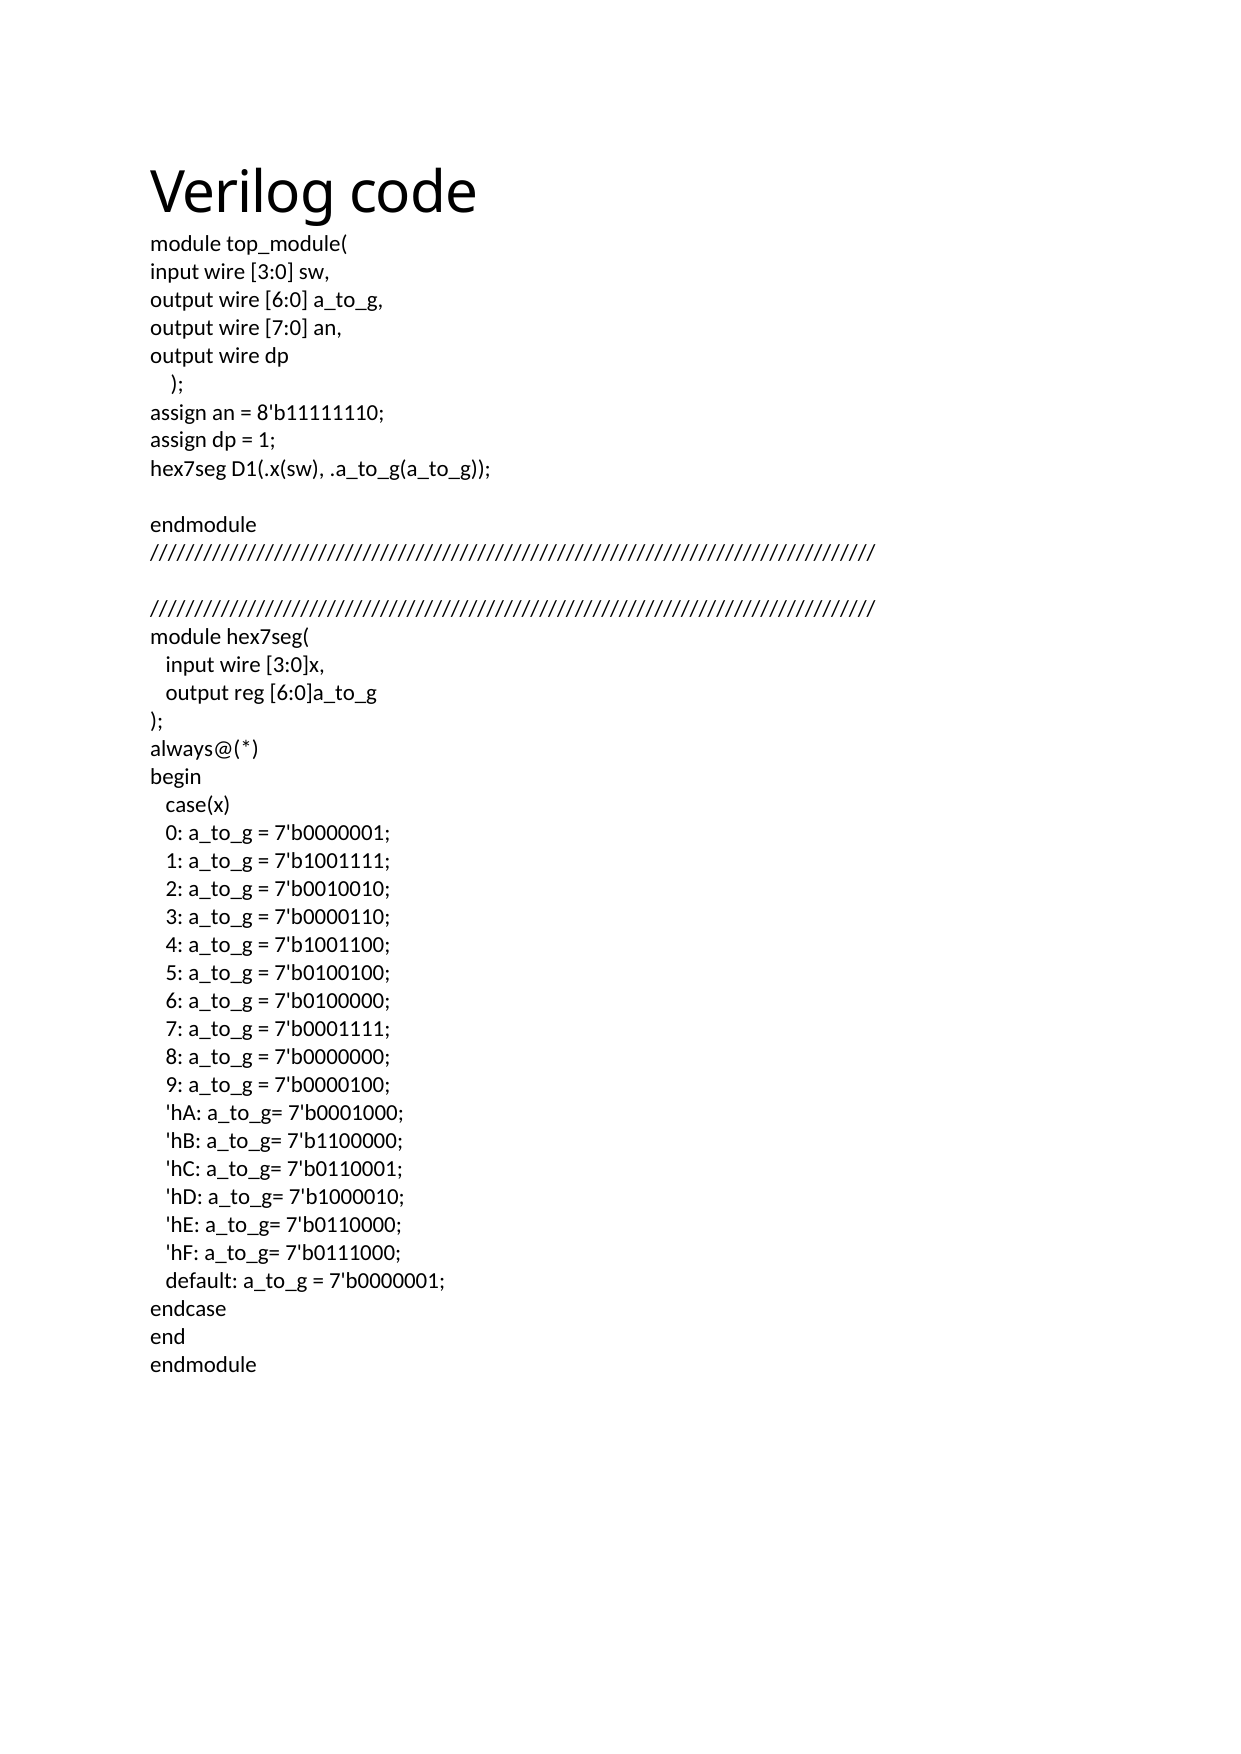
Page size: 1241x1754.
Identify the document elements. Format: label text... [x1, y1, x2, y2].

text 7: a_to_g = 7'b0001111; [150, 1014, 1090, 1042]
text endmodule [150, 510, 1090, 538]
text input wire [3:0] sw, [150, 257, 1090, 286]
text 0: a_to_g = 7'b0000001; [150, 818, 1090, 846]
text output wire [7:0] an, [150, 313, 1090, 342]
text endcase [150, 1294, 1090, 1322]
text endmodule [150, 1350, 1090, 1378]
text 8: a_to_g = 7'b0000000; [150, 1042, 1090, 1070]
title Verilog code [150, 150, 1090, 229]
text case(x) [150, 790, 1090, 818]
text default: a_to_g = 7'b0000001; [150, 1266, 1090, 1294]
text output wire [6:0] a_to_g, [150, 286, 1090, 313]
text 'hF: a_to_g= 7'b0111000; [150, 1238, 1090, 1266]
text input wire [3:0]x, [150, 650, 1090, 678]
text 4: a_to_g = 7'b1001100; [150, 930, 1090, 958]
text 1: a_to_g = 7'b1001111; [150, 846, 1090, 874]
text end [150, 1322, 1090, 1350]
text assign an = 8'b11111110; [150, 398, 1090, 426]
text 'hD: a_to_g= 7'b1000010; [150, 1182, 1090, 1210]
text 'hB: a_to_g= 7'b1100000; [150, 1126, 1090, 1154]
text ); [150, 369, 1090, 398]
text 'hC: a_to_g= 7'b0110001; [150, 1154, 1090, 1182]
text output reg [6:0]a_to_g [150, 678, 1090, 706]
text 'hE: a_to_g= 7'b0110000; [150, 1210, 1090, 1238]
text ////////////////////////////////////////////////////////////////////////////////// [150, 594, 1090, 622]
text hex7seg D1(.x(sw), .a_to_g(a_to_g)); [150, 454, 1090, 482]
text ); [150, 706, 1090, 734]
text ////////////////////////////////////////////////////////////////////////////////// [150, 538, 1090, 566]
text assign dp = 1; [150, 426, 1090, 454]
text 5: a_to_g = 7'b0100100; [150, 958, 1090, 986]
text 2: a_to_g = 7'b0010010; [150, 874, 1090, 902]
text output wire dp [150, 342, 1090, 369]
text always@(*) [150, 734, 1090, 762]
text 'hA: a_to_g= 7'b0001000; [150, 1098, 1090, 1126]
text begin [150, 762, 1090, 790]
text module hex7seg( [150, 622, 1090, 650]
text 3: a_to_g = 7'b0000110; [150, 902, 1090, 930]
text module top_module( [150, 229, 1090, 257]
text 6: a_to_g = 7'b0100000; [150, 986, 1090, 1014]
text 9: a_to_g = 7'b0000100; [150, 1070, 1090, 1098]
